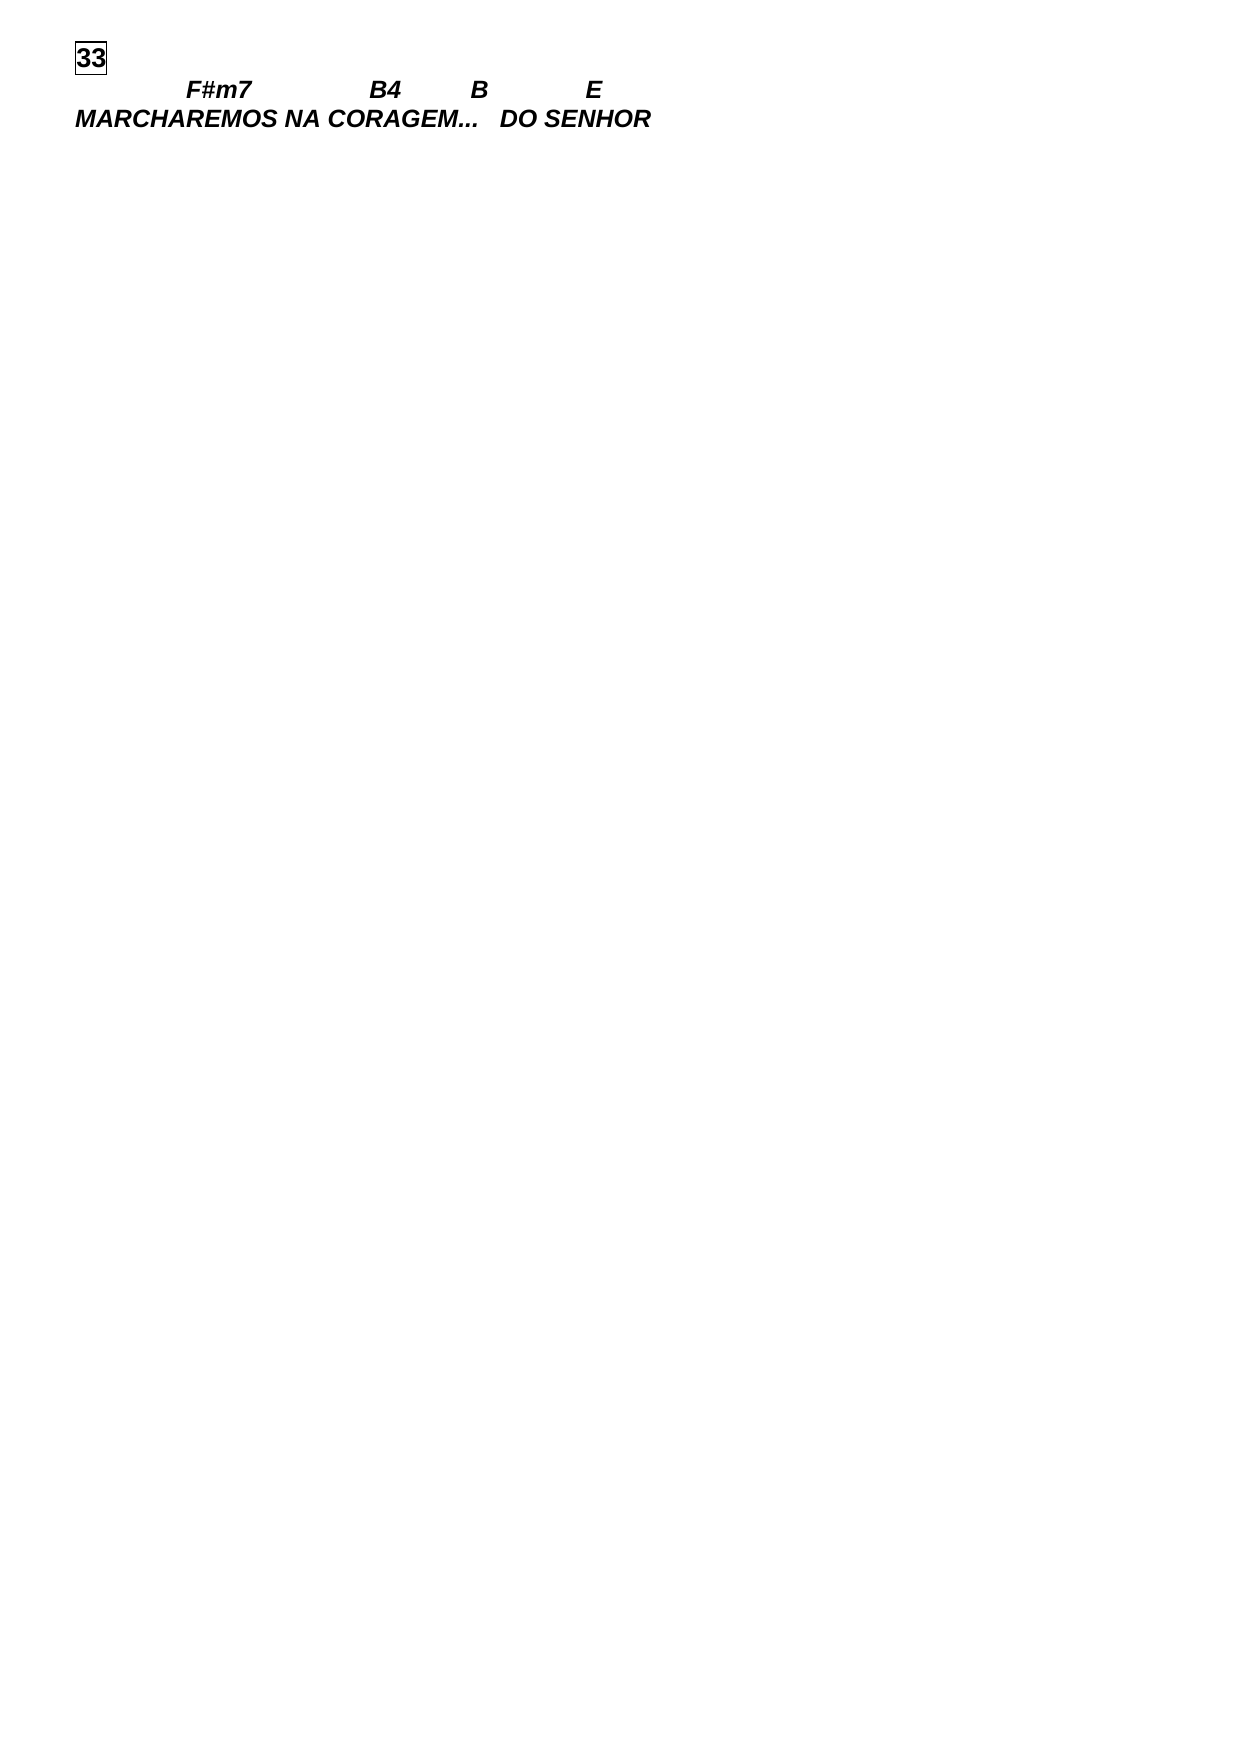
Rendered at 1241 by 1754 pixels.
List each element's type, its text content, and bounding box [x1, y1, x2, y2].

text F#m7 B4 B E [75, 75, 1165, 104]
text Marcharemos na coragem... do Senhor [75, 104, 1165, 132]
